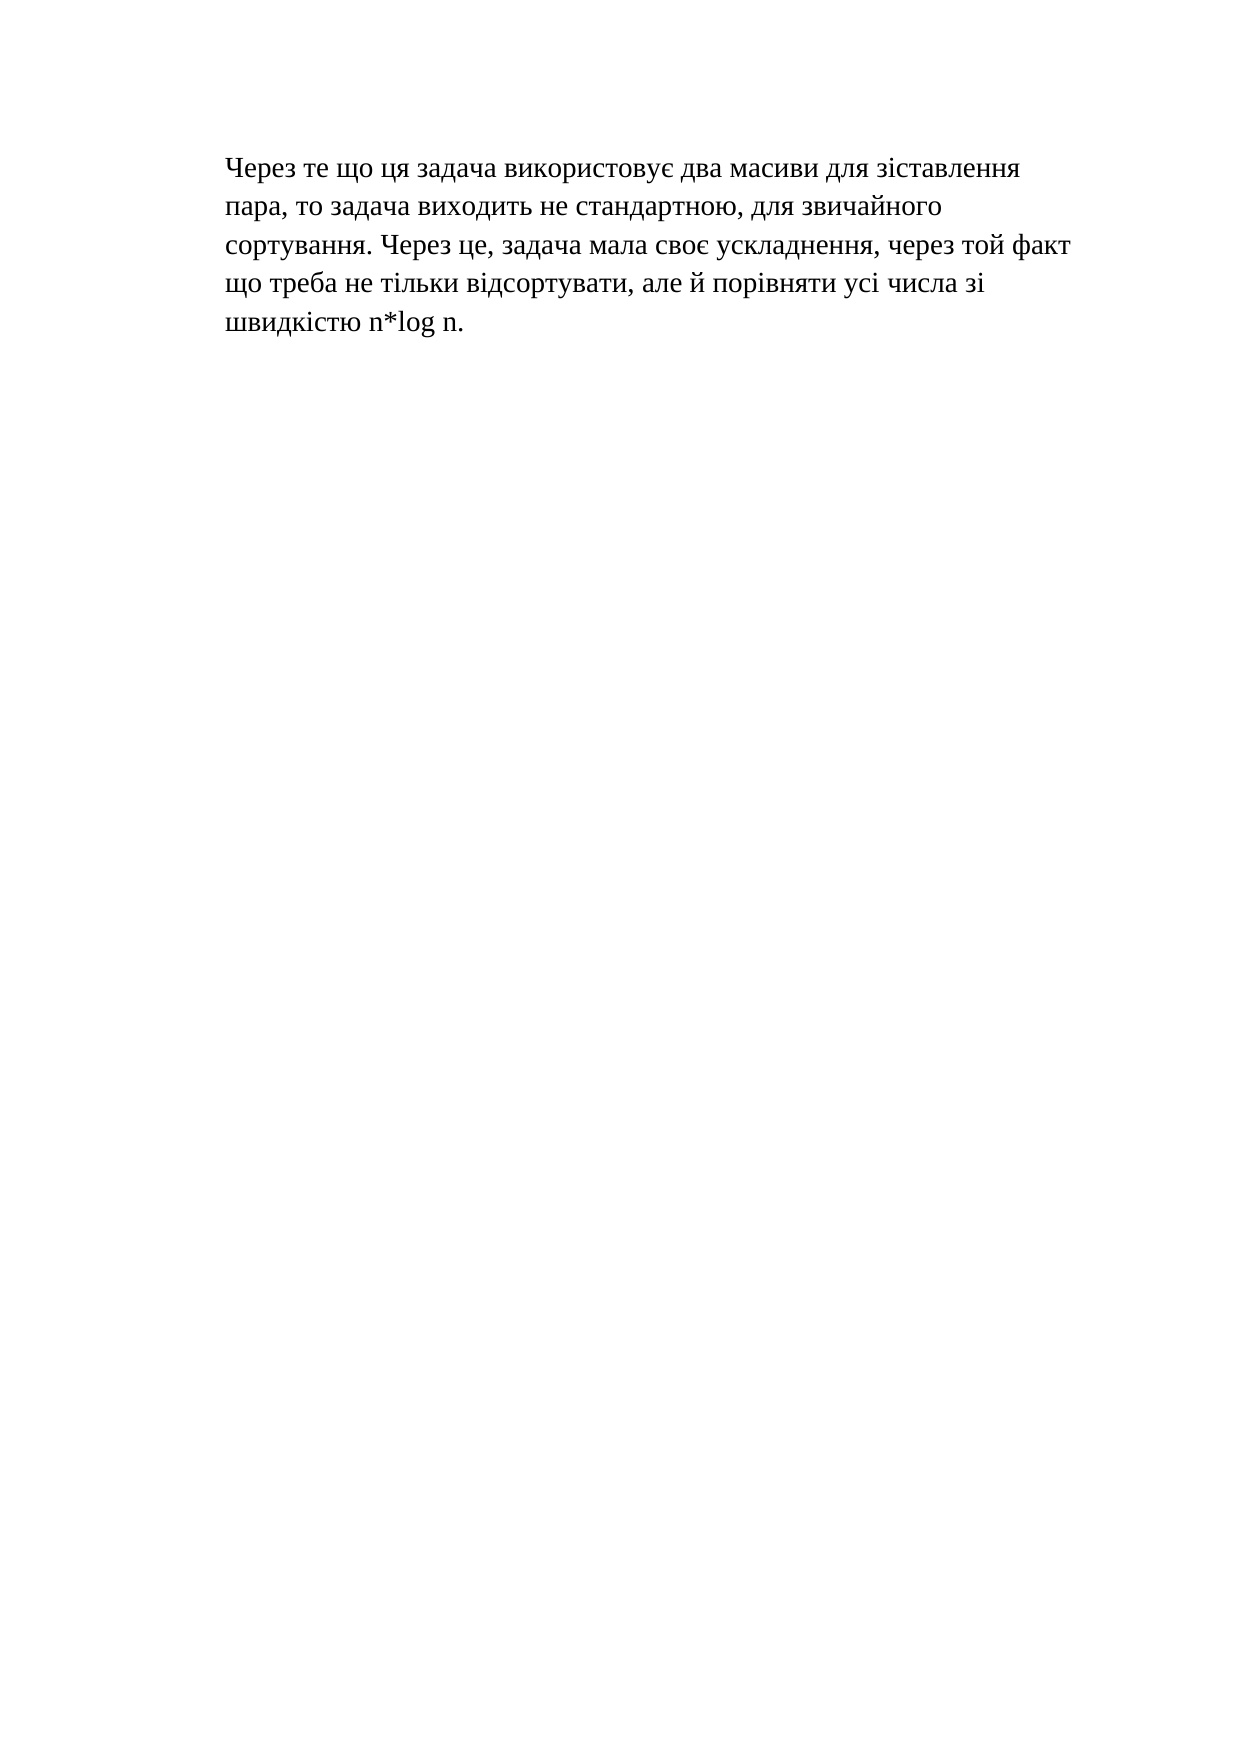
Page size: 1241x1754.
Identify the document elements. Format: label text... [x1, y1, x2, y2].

text Через те що ця задача використовує два масиви для зіставлення пара, то задача виходить не стандартною, для звичайного сортування. Через це, задача мала своє ускладнення, через той факт що треба не тільки відсортувати, але й порівняти усі числа зі швидкістю n*log n. [225, 150, 1090, 338]
